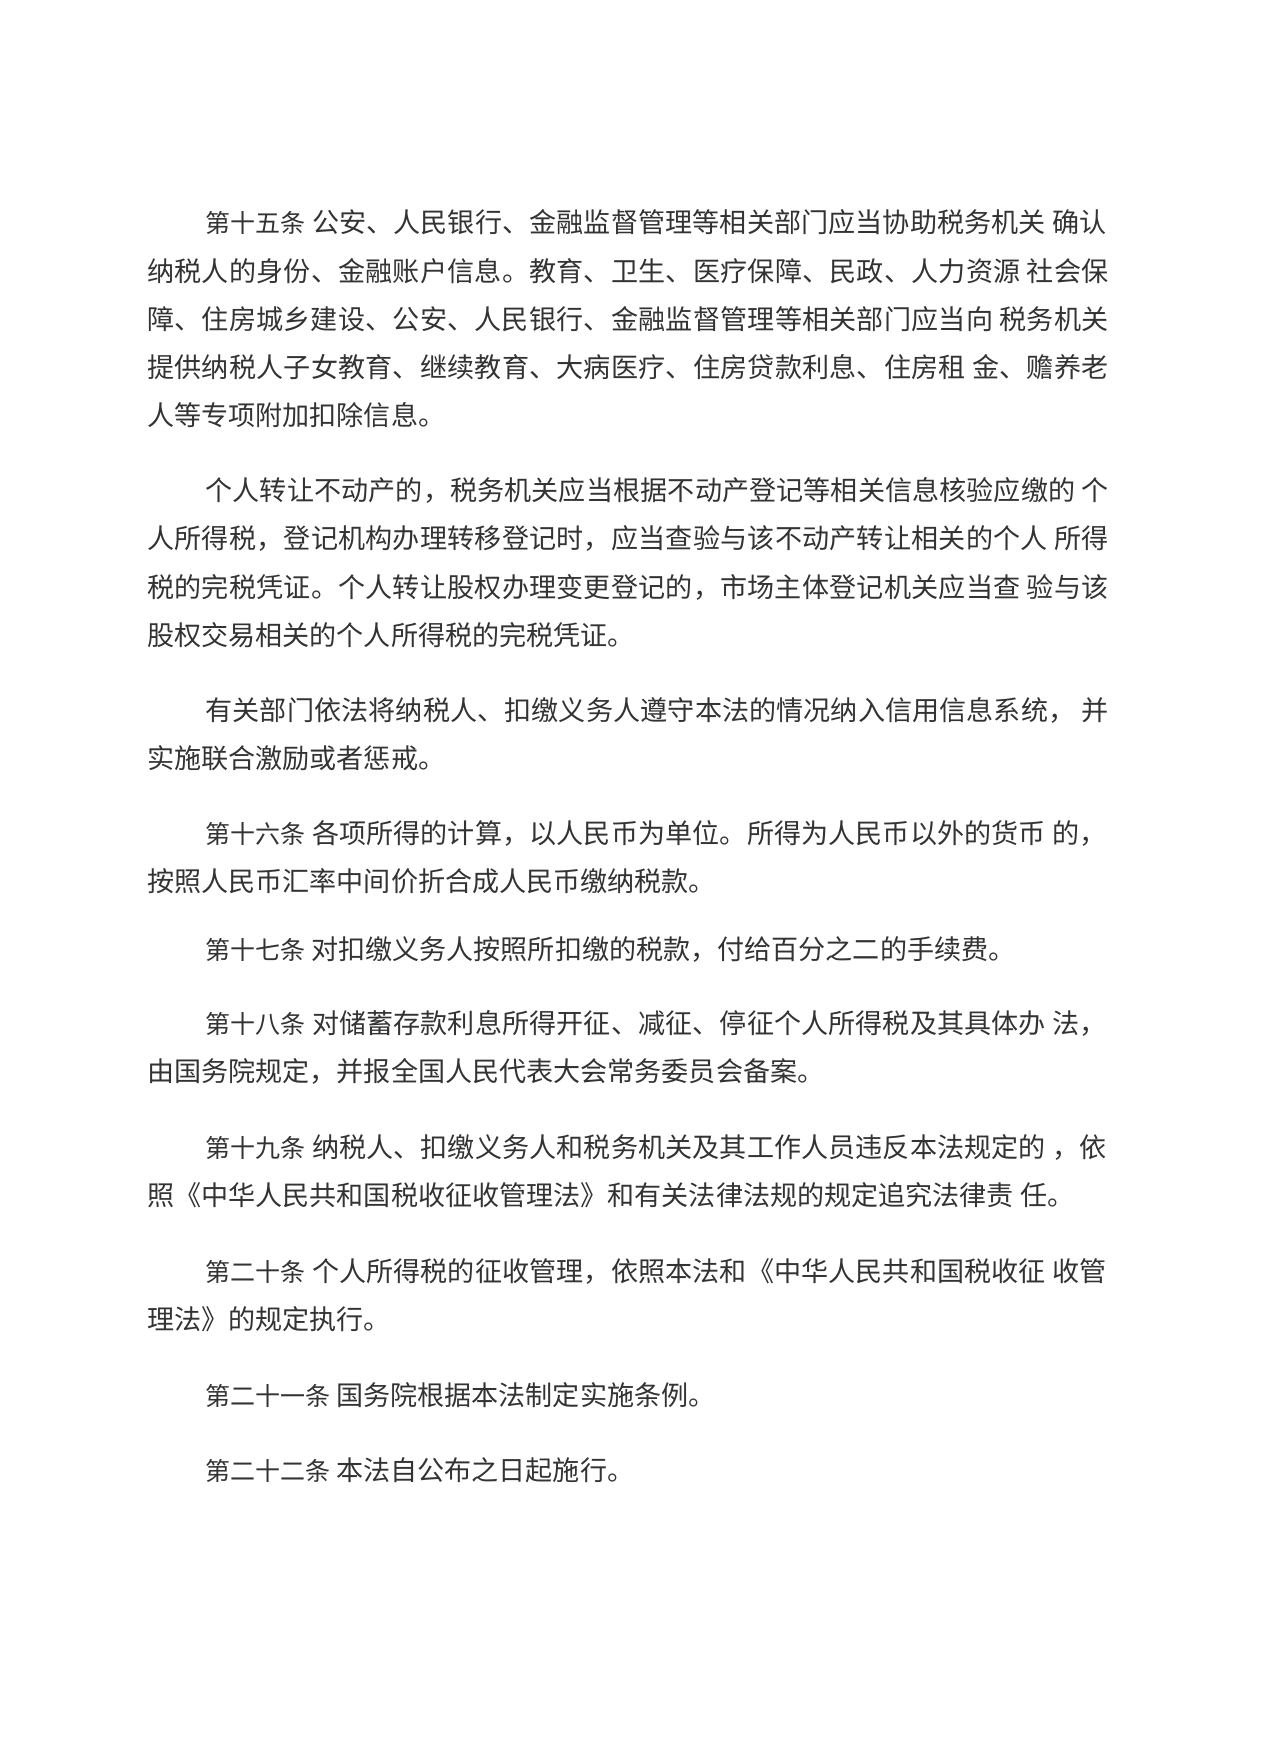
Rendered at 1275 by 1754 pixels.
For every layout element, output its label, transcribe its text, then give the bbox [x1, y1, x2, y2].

text 第十八条 对储蓄存款利息所得开征、减征、停征个人所得税及其具体办 法，由国务院规定，并报全国人民代表大会常务委员会备案。 [147, 994, 1109, 1092]
text 第十六条 各项所得的计算，以人民币为单位。所得为人民币以外的货币 的，按照人民币汇率中间价折合成人民币缴纳税款。 [147, 805, 1109, 901]
text 第二十一条 国务院根据本法制定实施条例。 [147, 1366, 1109, 1415]
text 个人转让不动产的，税务机关应当根据不动产登记等相关信息核验应缴的 个人所得税，登记机构办理转移登记时，应当查验与该不动产转让相关的个人 所得税的完税凭证。个人转让股权办理变更登记的，市场主体登记机关应当查 验与该股权交易相关的个人所得税的完税凭证。 [147, 462, 1109, 655]
text 第十五条 公安、人民银行、金融监督管理等相关部门应当协助税务机关 确认纳税人的身份、金融账户信息。教育、卫生、医疗保障、民政、人力资源 社会保障、住房城乡建设、公安、人民银行、金融监督管理等相关部门应当向 税务机关提供纳税人子女教育、继续教育、大病医疗、住房贷款利息、住房租 金、赡养老人等专项附加扣除信息。 [147, 194, 1109, 435]
text 第十七条 对扣缴义务人按照所扣缴的税款，付给百分之二的手续费。 [147, 928, 1109, 967]
text 第二十条 个人所得税的征收管理，依照本法和《中华人民共和国税收征 收管理法》的规定执行。 [147, 1242, 1109, 1339]
text 第二十二条 本法自公布之日起施行。 [147, 1442, 1109, 1491]
text 第十九条 纳税人、扣缴义务人和税务机关及其工作人员违反本法规定的 ，依照《中华人民共和国税收征收管理法》和有关法律法规的规定追究法律责 任。 [147, 1119, 1109, 1215]
text 有关部门依法将纳税人、扣缴义务人遵守本法的情况纳入信用信息系统， 并实施联合激励或者惩戒。 [147, 682, 1109, 778]
